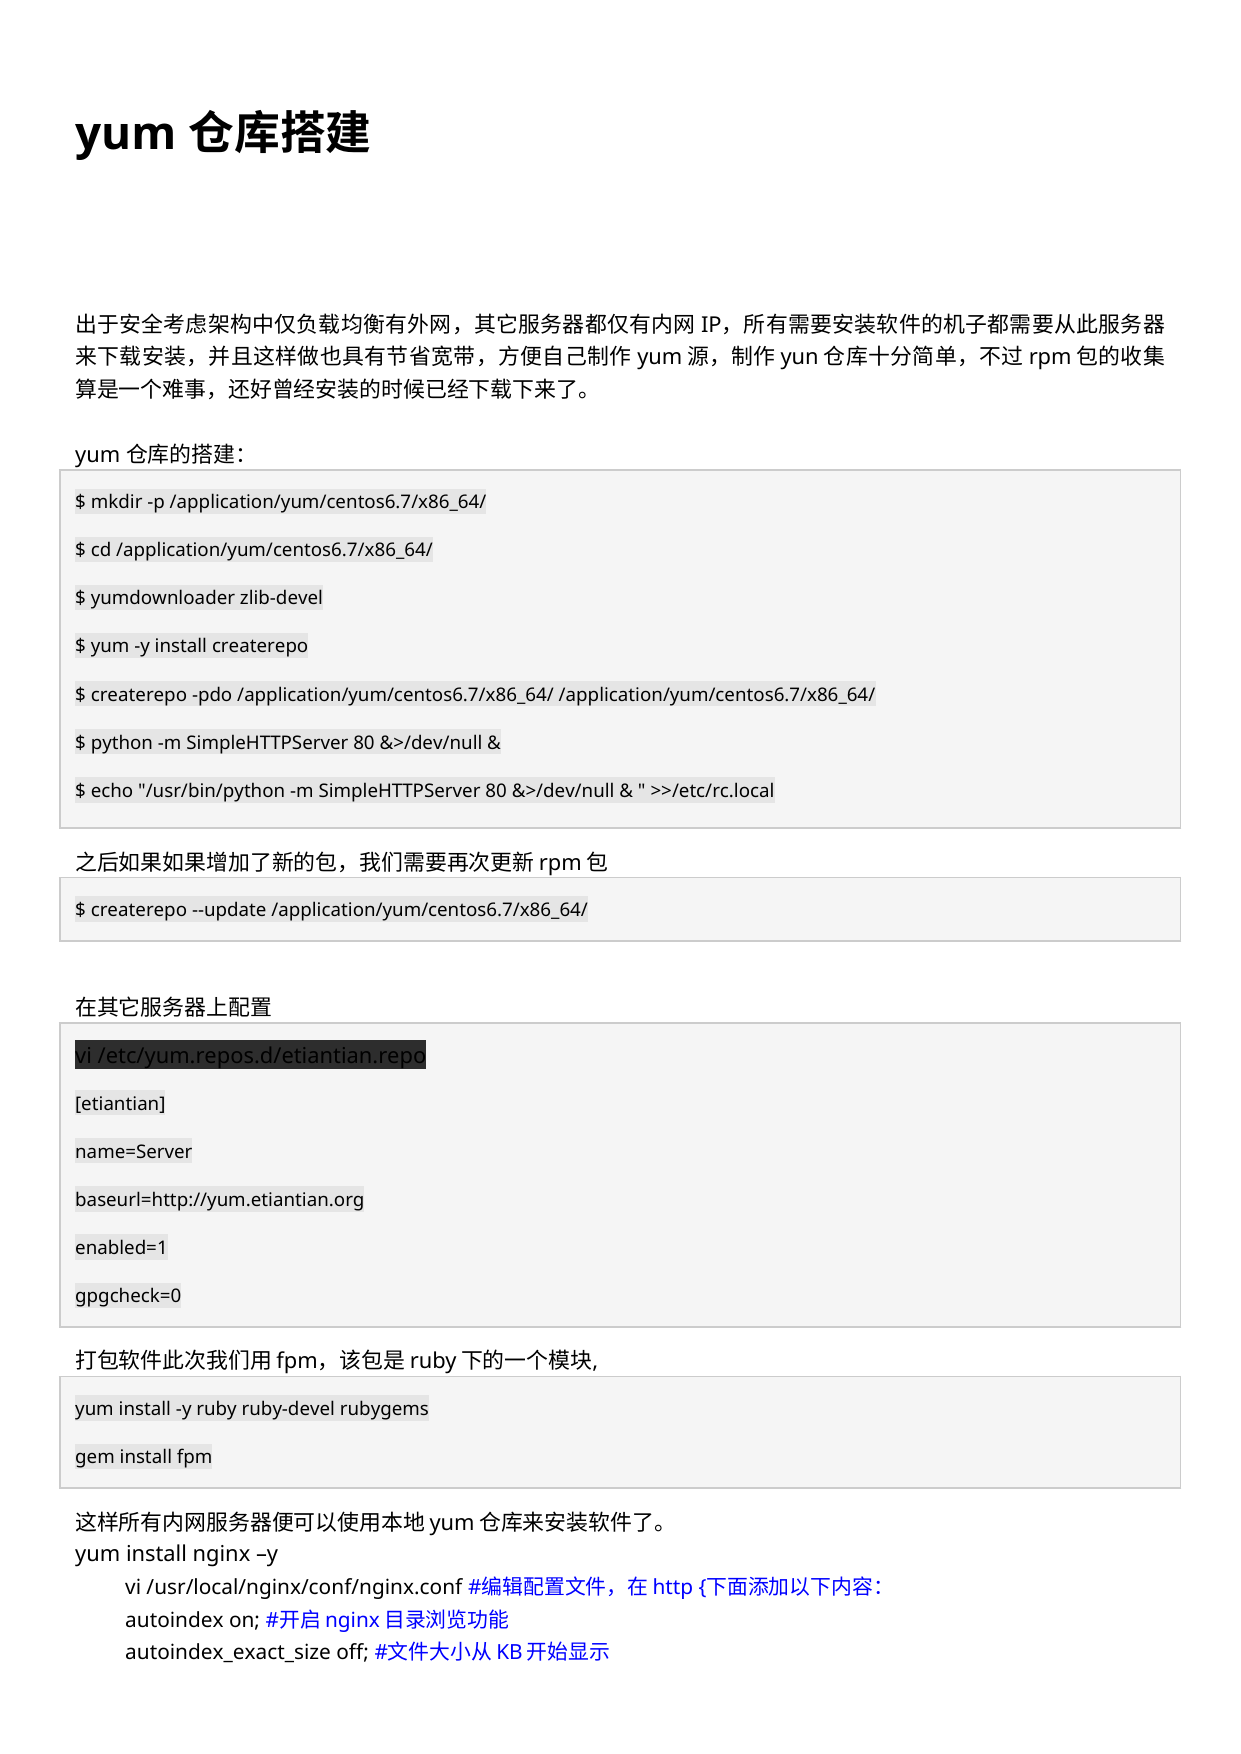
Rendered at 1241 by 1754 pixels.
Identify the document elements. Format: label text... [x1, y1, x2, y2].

text gpgcheck=0 [61, 1263, 1180, 1326]
text gem install fpm [61, 1424, 1180, 1487]
text baseurl=http://yum.etiantian.org [61, 1167, 1180, 1215]
text enabled=1 [61, 1215, 1180, 1263]
text $ python -m SimpleHTTPServer 80 &>/dev/null & [61, 709, 1180, 758]
text $ echo "/usr/bin/python -m SimpleHTTPServer 80 &>/dev/null & " >>/etc/rc.local [61, 758, 1180, 827]
text 之后如果如果增加了新的包，我们需要再次更新rpm包 [75, 844, 1165, 877]
text 这样所有内网服务器便可以使用本地yum仓库来安装软件了。 [75, 1504, 1165, 1537]
text yum 仓库的搭建： [75, 436, 1165, 469]
text $ yum -y install createrepo [61, 613, 1180, 661]
text vi /etc/yum.repos.d/etiantian.repo [61, 1024, 1180, 1070]
text $ createrepo --update /application/yum/centos6.7/x86_64/ [61, 878, 1180, 940]
text yum install nginx –y [75, 1537, 1165, 1569]
text 出于安全考虑架构中仅负载均衡有外网，其它服务器都仅有内网IP，所有需要安装软件的机子都需要从此服务器来下载安装，并且这样做也具有节省宽带，方便自己制作yum源，制作yun仓库十分简单，不过rpm包的收集算是一个难事，还好曾经安装的时候已经下载下来了。 [75, 306, 1165, 404]
text $ yumdownloader zlib-devel [61, 565, 1180, 613]
text [etiantian] [61, 1070, 1180, 1118]
text autoindex on; #开启nginx目录浏览功能 [75, 1602, 1165, 1634]
text $ createrepo -pdo /application/yum/centos6.7/x86_64/ /application/yum/centos6.7/x86_64/ [61, 661, 1180, 709]
subtitle yum 仓库搭建 [75, 81, 1165, 178]
text name=Server [61, 1118, 1180, 1167]
text $ mkdir -p /application/yum/centos6.7/x86_64/ [61, 471, 1180, 517]
text 打包软件此次我们用fpm，该包是ruby下的一个模块, [75, 1343, 1165, 1376]
text autoindex_exact_size off; #文件大小从KB开始显示 [75, 1634, 1165, 1667]
text 在其它服务器上配置 [75, 990, 1165, 1022]
text $ cd /application/yum/centos6.7/x86_64/ [61, 517, 1180, 565]
text vi /usr/local/nginx/conf/nginx.conf #编辑配置文件，在http {下面添加以下内容： [75, 1569, 1165, 1602]
text yum install -y ruby ruby-devel rubygems [61, 1377, 1180, 1424]
